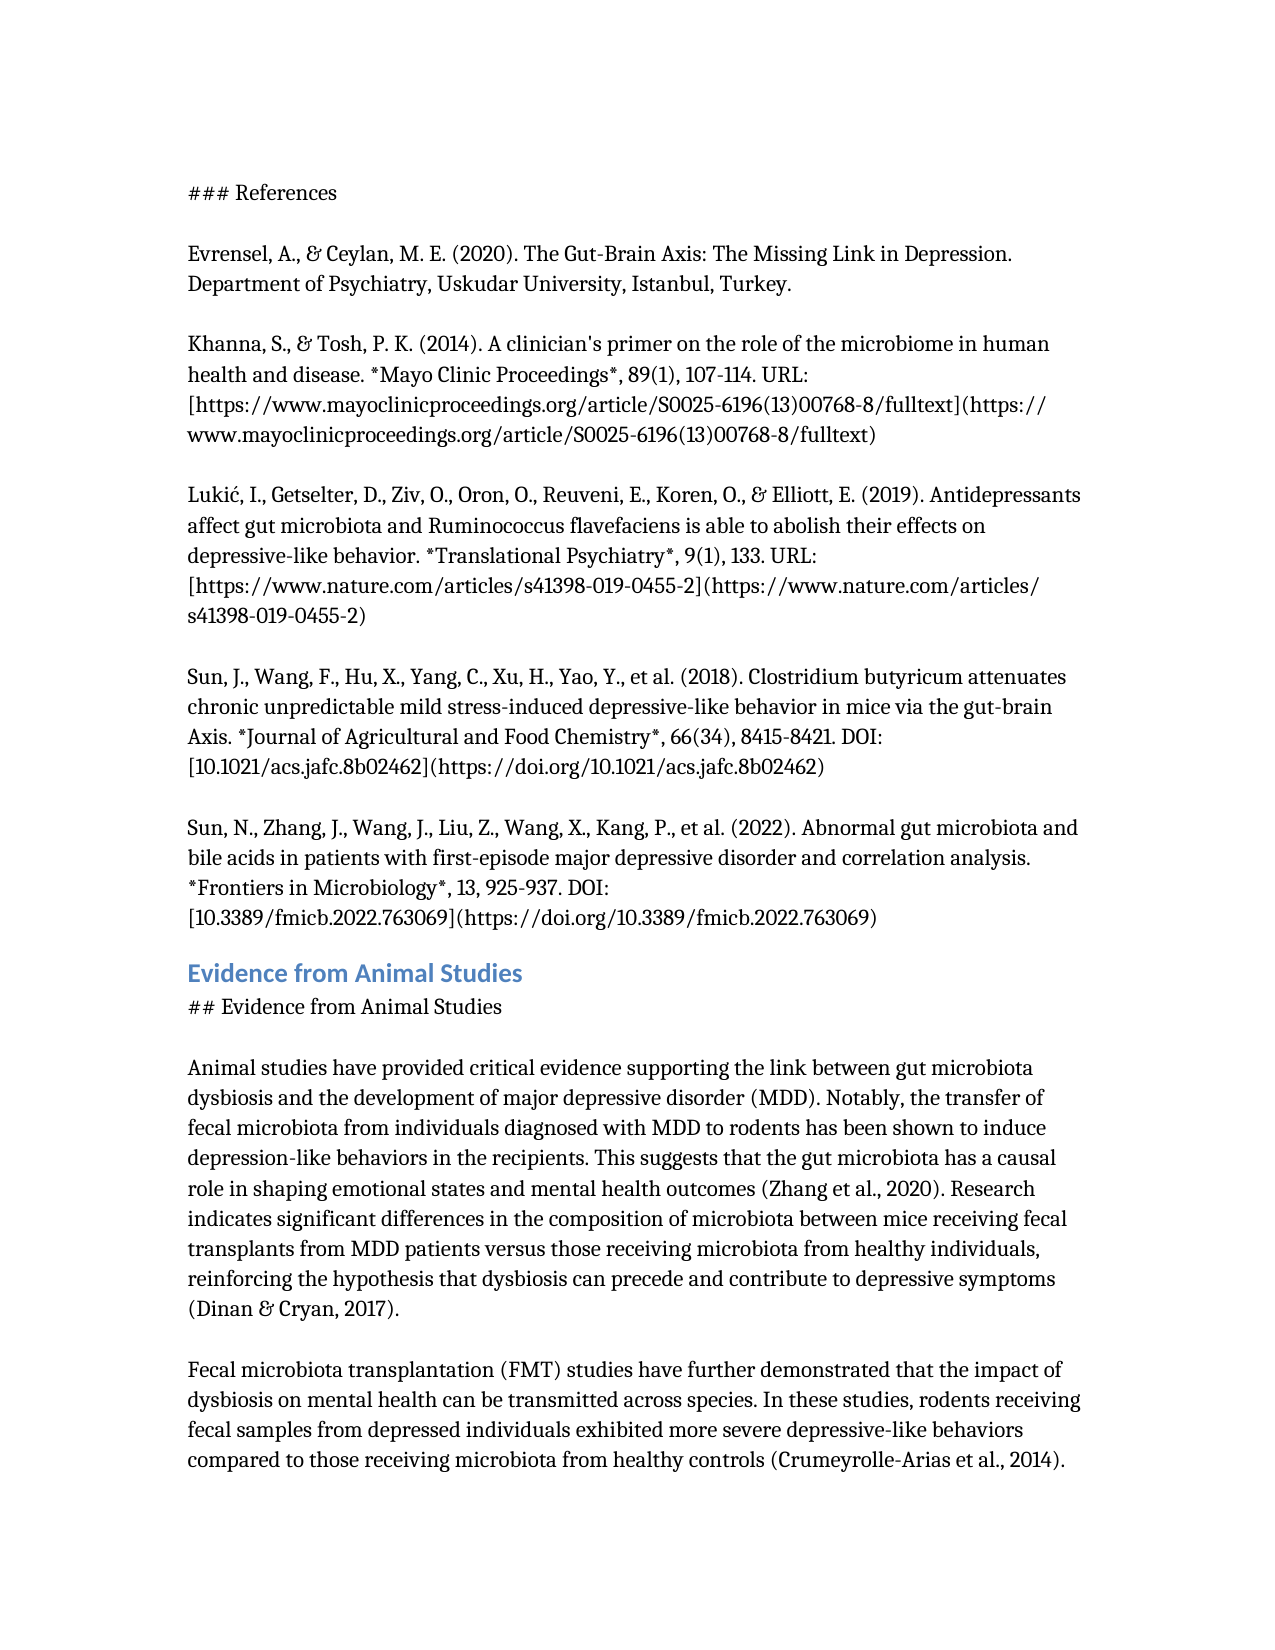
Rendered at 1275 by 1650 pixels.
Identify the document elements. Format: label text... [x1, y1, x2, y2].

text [187, 150, 1087, 932]
subtitle Evidence from Animal Studies [187, 956, 1087, 989]
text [187, 994, 1087, 1474]
